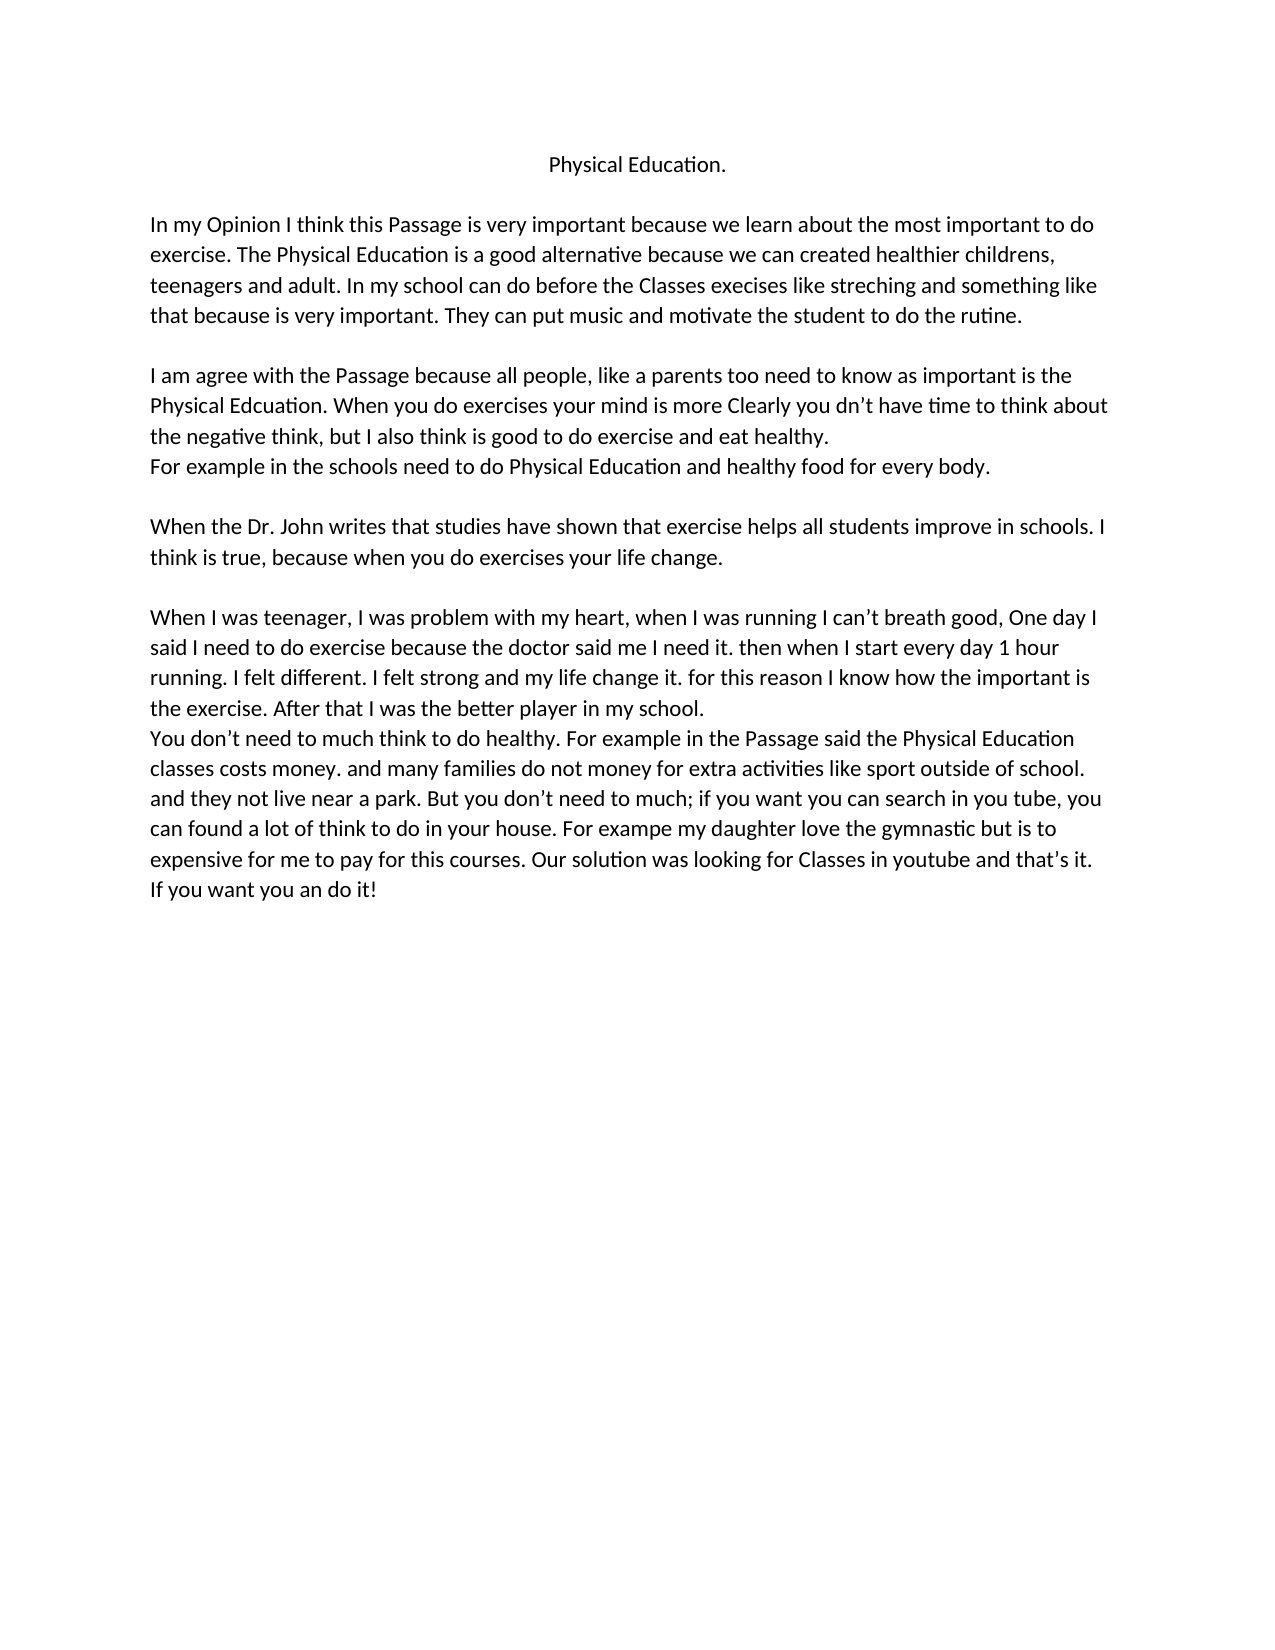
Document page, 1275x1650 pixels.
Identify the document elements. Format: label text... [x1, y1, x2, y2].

text In my Opinion I think this Passage is very important because we learn about the most important to do exercise. The Physical Education is a good alternative because we can created healthier childrens, teenagers and adult. In my school can do before the Classes execises like streching and something like that because is very important. They can put music and motivate the student to do the rutine. [150, 210, 1125, 329]
text Physical Education. [150, 150, 1125, 178]
text I am agree with the Passage because all people, like a parents too need to know as important is the Physical Edcuation. When you do exercises your mind is more Clearly you dn’t have time to think about the negative think, but I also think is good to do exercise and eat healthy. [150, 361, 1125, 450]
text You don’t need to much think to do healthy. For example in the Passage said the Physical Education classes costs money. and many families do not money for extra activities like sport outside of school. and they not live near a park. But you don’t need to much; if you want you can search in you tube, you can found a lot of think to do in your house. For exampe my daughter love the gymnastic but is to expensive for me to pay for this courses. Our solution was looking for Classes in youtube and that’s it. [150, 724, 1125, 873]
text For example in the schools need to do Physical Education and healthy food for every body. [150, 452, 1125, 480]
text When I was teenager, I was problem with my heart, when I was running I can’t breath good, One day I said I need to do exercise because the doctor said me I need it. then when I start every day 1 hour running. I felt different. I felt strong and my life change it. for this reason I know how the important is the exercise. After that I was the better player in my school. [150, 603, 1125, 722]
text When the Dr. John writes that studies have shown that exercise helps all students improve in schools. I think is true, because when you do exercises your life change. [150, 512, 1125, 571]
text If you want you an do it! [150, 875, 1125, 903]
